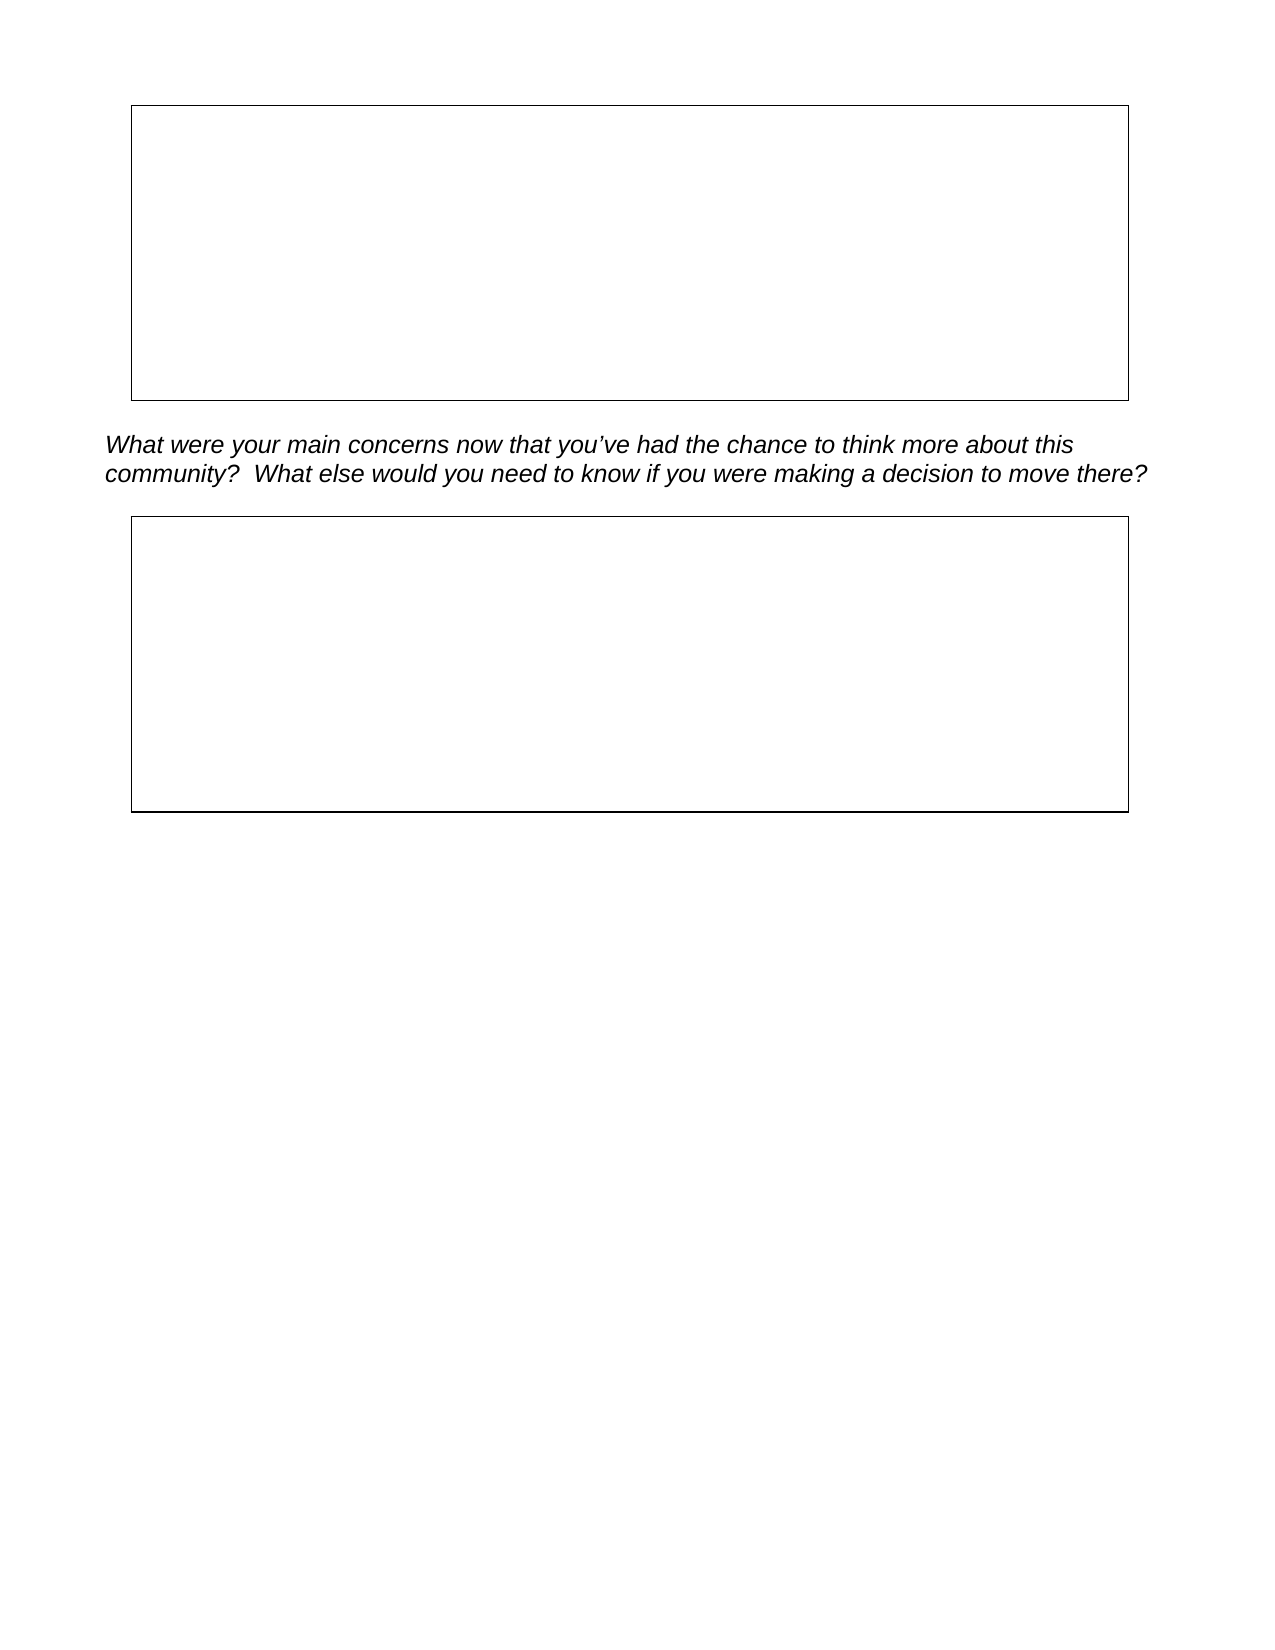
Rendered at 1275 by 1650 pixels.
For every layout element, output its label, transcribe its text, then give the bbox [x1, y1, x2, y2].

text What were your main concerns now that you’ve had the chance to think more about this community? What else would you need to know if you were making a decision to move there? [105, 430, 1170, 487]
table_header [132, 106, 1128, 400]
table_header [132, 517, 1128, 811]
